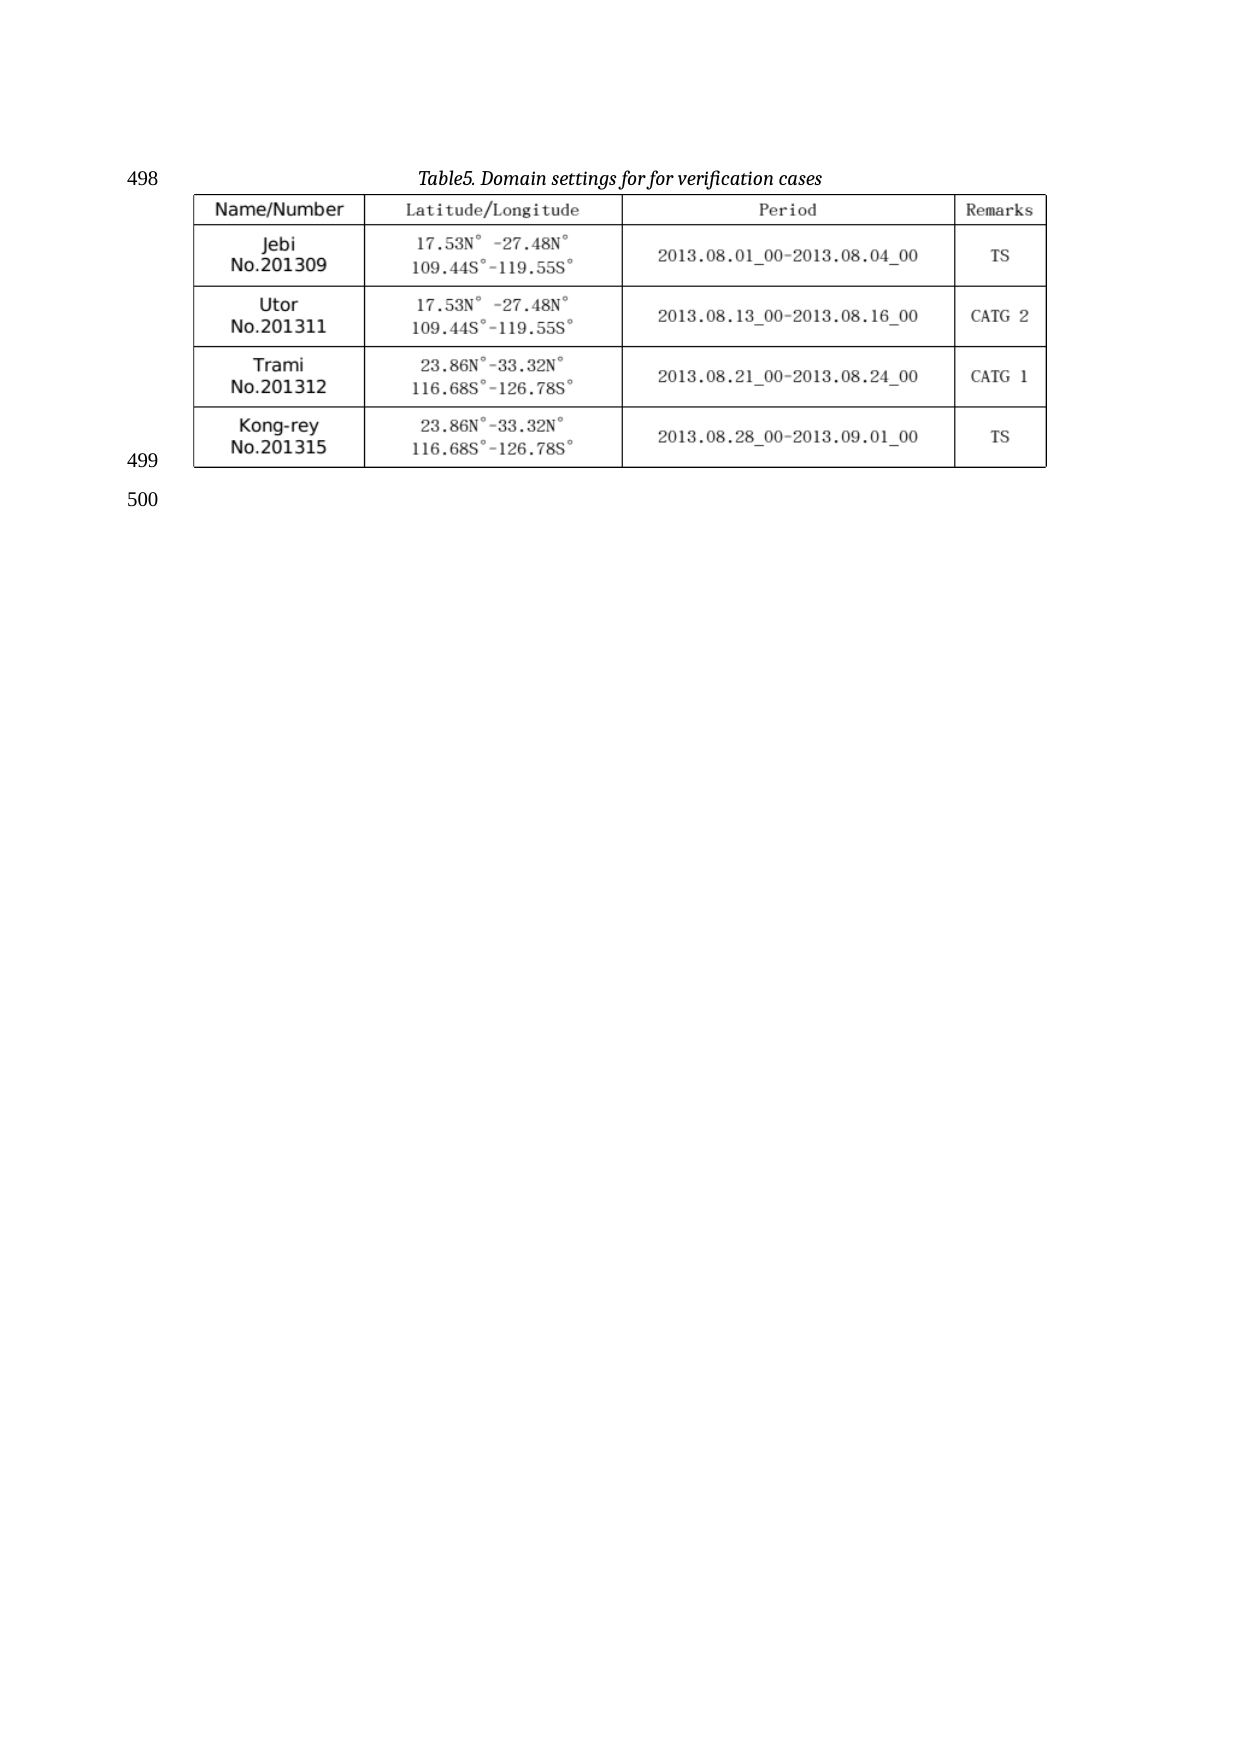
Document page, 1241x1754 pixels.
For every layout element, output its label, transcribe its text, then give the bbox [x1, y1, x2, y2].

text Table5. Domain settings for for verification cases [187, 162, 1053, 194]
